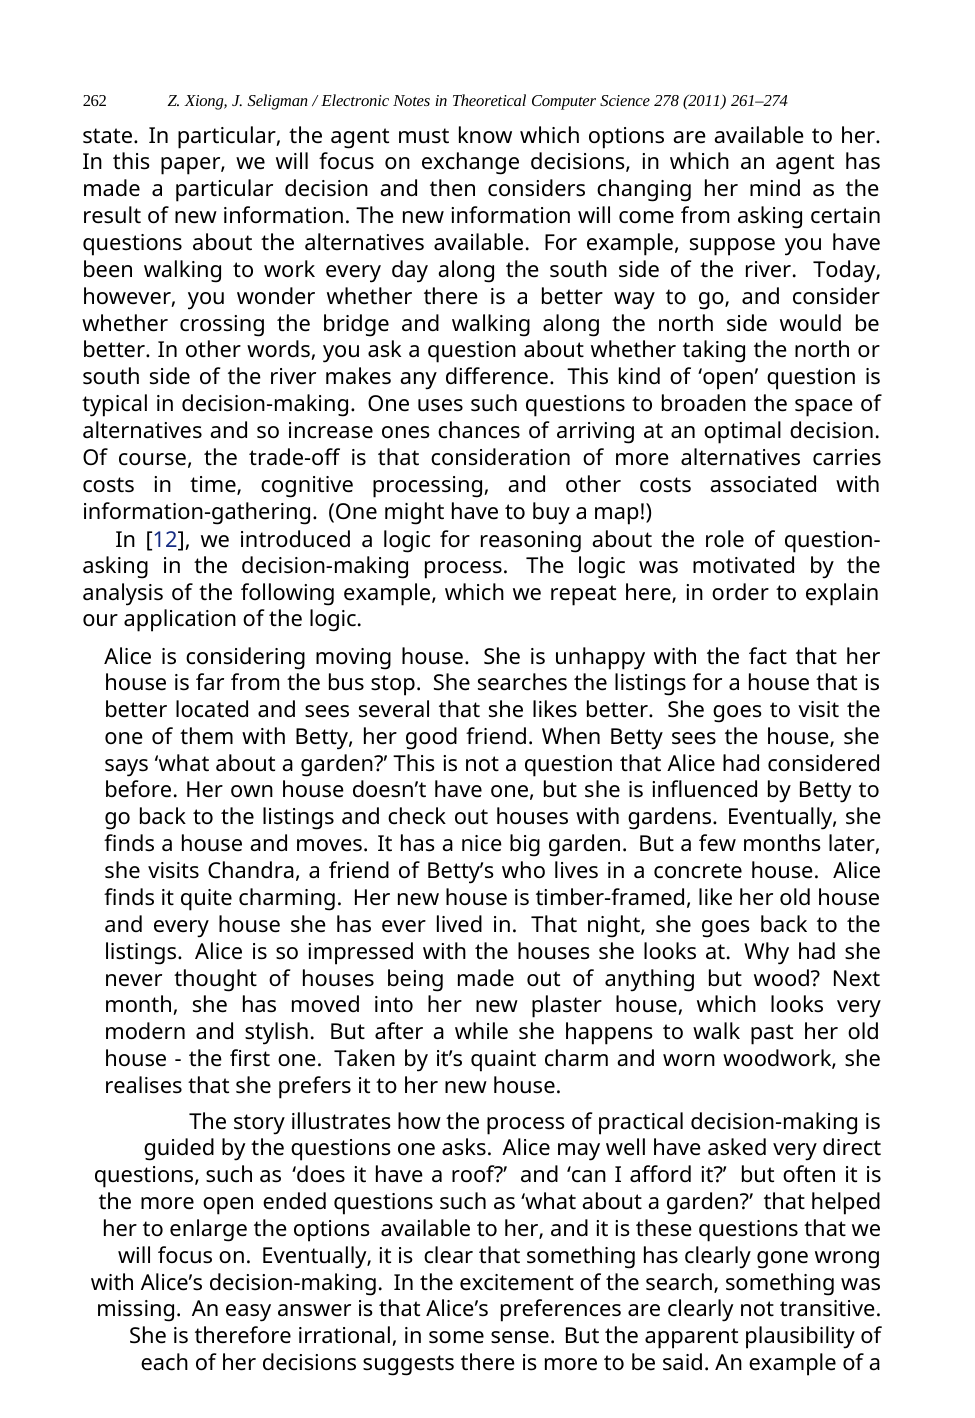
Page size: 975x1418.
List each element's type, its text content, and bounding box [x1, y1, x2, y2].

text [82, 1108, 881, 1377]
text state. In particular, the agent must know which options are available to her. In this paper, we will focus on exchange decisions, in which an agent has made a particular decision and then considers changing her mind as the result of new information. The new information will come from asking certain questions about the alternatives available. For example, suppose you have been walking to work every day along the south side of the river. Today, however, you wonder whether there is a better way to go, and consider whether crossing the bridge and walking along the north side would be better. In other words, you ask a question about whether taking the north or south side of the river makes any difference. This kind of ‘open’ question is typical in decision-making. One uses such questions to broaden the space of alternatives and so increase ones chances of arriving at an optimal decision. Of course, the trade-off is that consideration of more alternatives carries costs in time, cognitive processing, and other costs associated with information-gathering. (One might have to buy a map!) [82, 122, 881, 526]
text Alice is considering moving house. She is unhappy with the fact that her house is far from the bus stop. She searches the listings for a house that is better located and sees several that she likes better. She goes to visit the one of them with Betty, her good friend. When Betty sees the house, she says ‘what about a garden?’ This is not a question that Alice had considered before. Her own house doesn’t have one, but she is influenced by Betty to go back to the listings and check out houses with gardens. Eventually, she finds a house and moves. It has a nice big garden. But a few months later, she visits Chandra, a friend of Betty’s who lives in a concrete house. Alice finds it quite charming. Her new house is timber-framed, like her old house and every house she has ever lived in. That night, she goes back to the listings. Alice is so impressed with the houses she looks at. Why had she never thought of houses being made out of anything but wood? Next month, she has moved into her new plaster house, which looks very modern and stylish. But after a while she happens to walk past her old house - the first one. Taken by it’s quaint charm and worn woodwork, she realises that she prefers it to her new house. [104, 643, 881, 1100]
text In [12], we introduced a logic for reasoning about the role of question-asking in the decision-making process. The logic was motivated by the analysis of the following example, which we repeat here, in order to explain our application of the logic. [82, 526, 881, 633]
